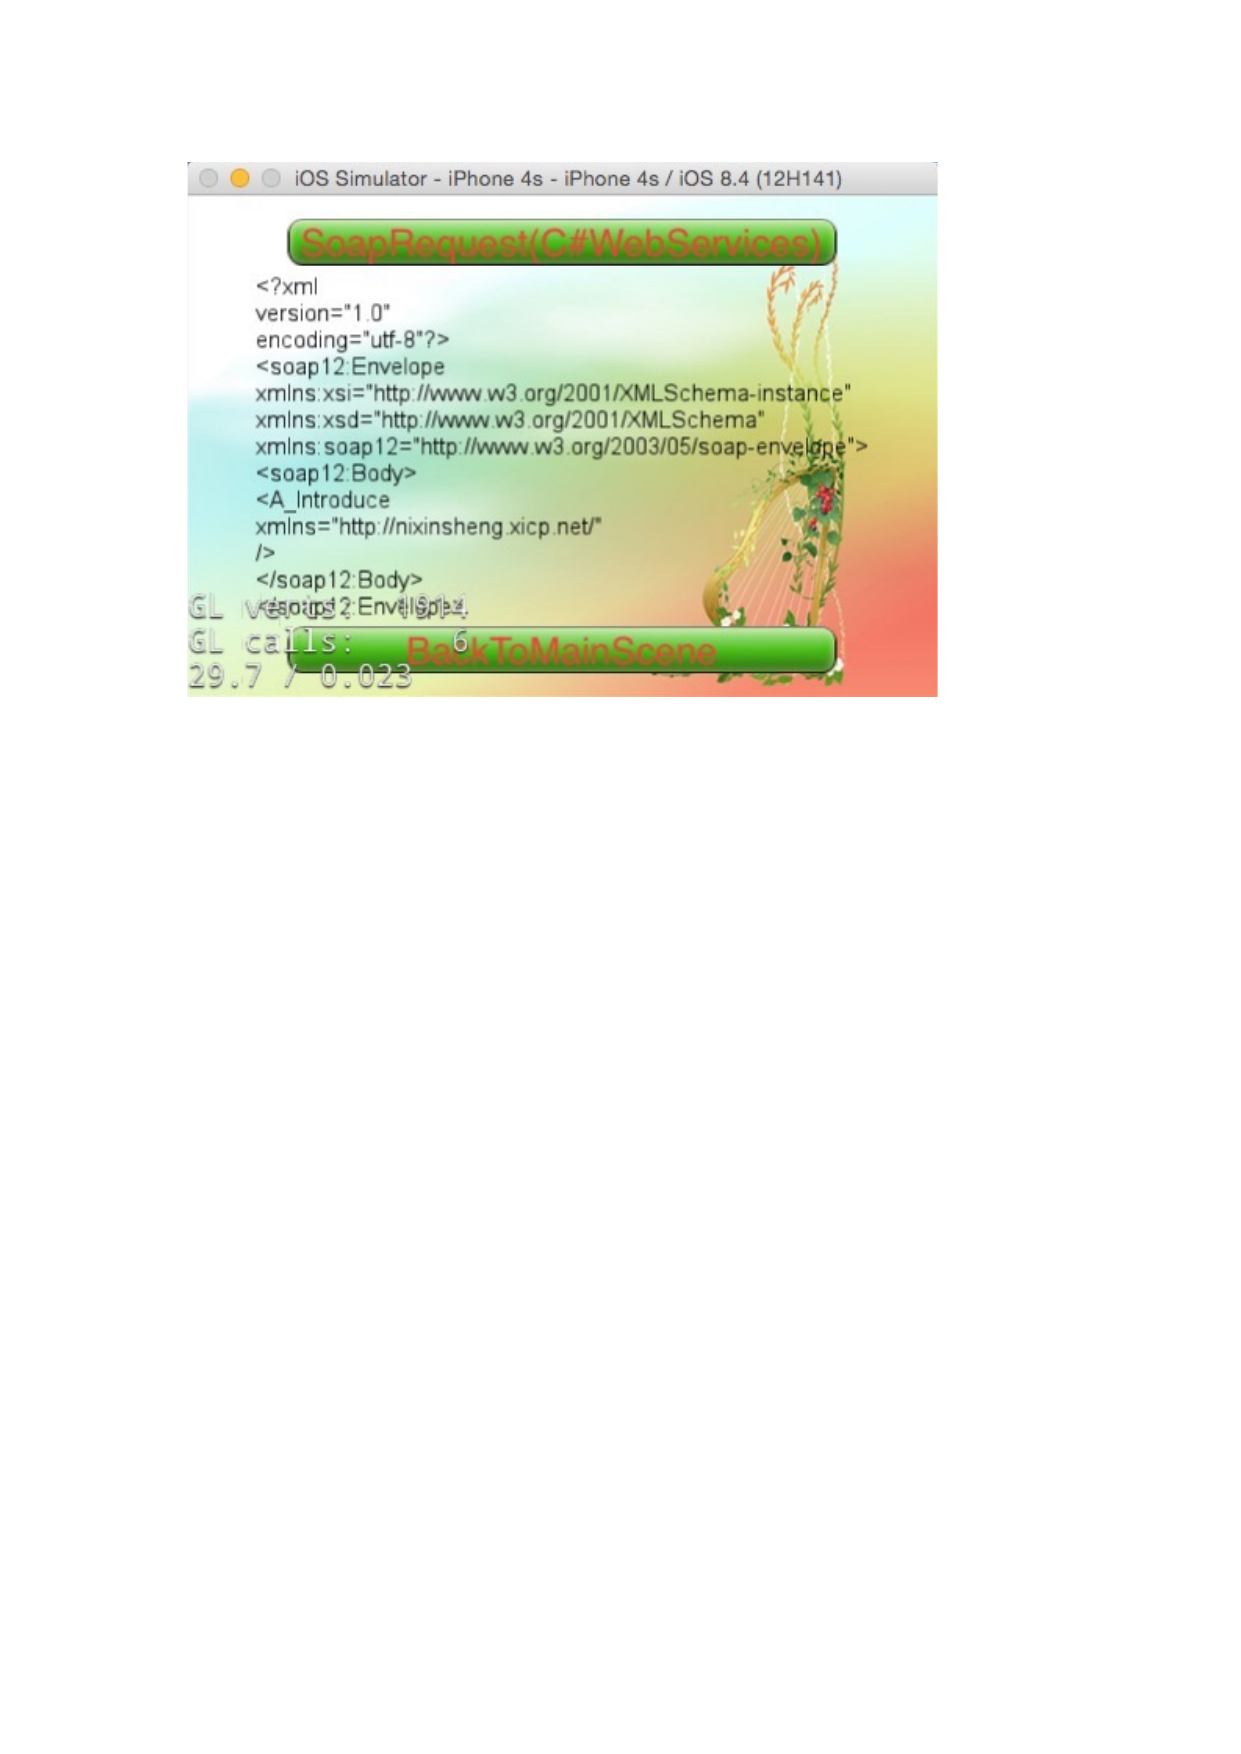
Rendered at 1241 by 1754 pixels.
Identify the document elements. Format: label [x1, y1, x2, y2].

picture [187, 162, 938, 697]
